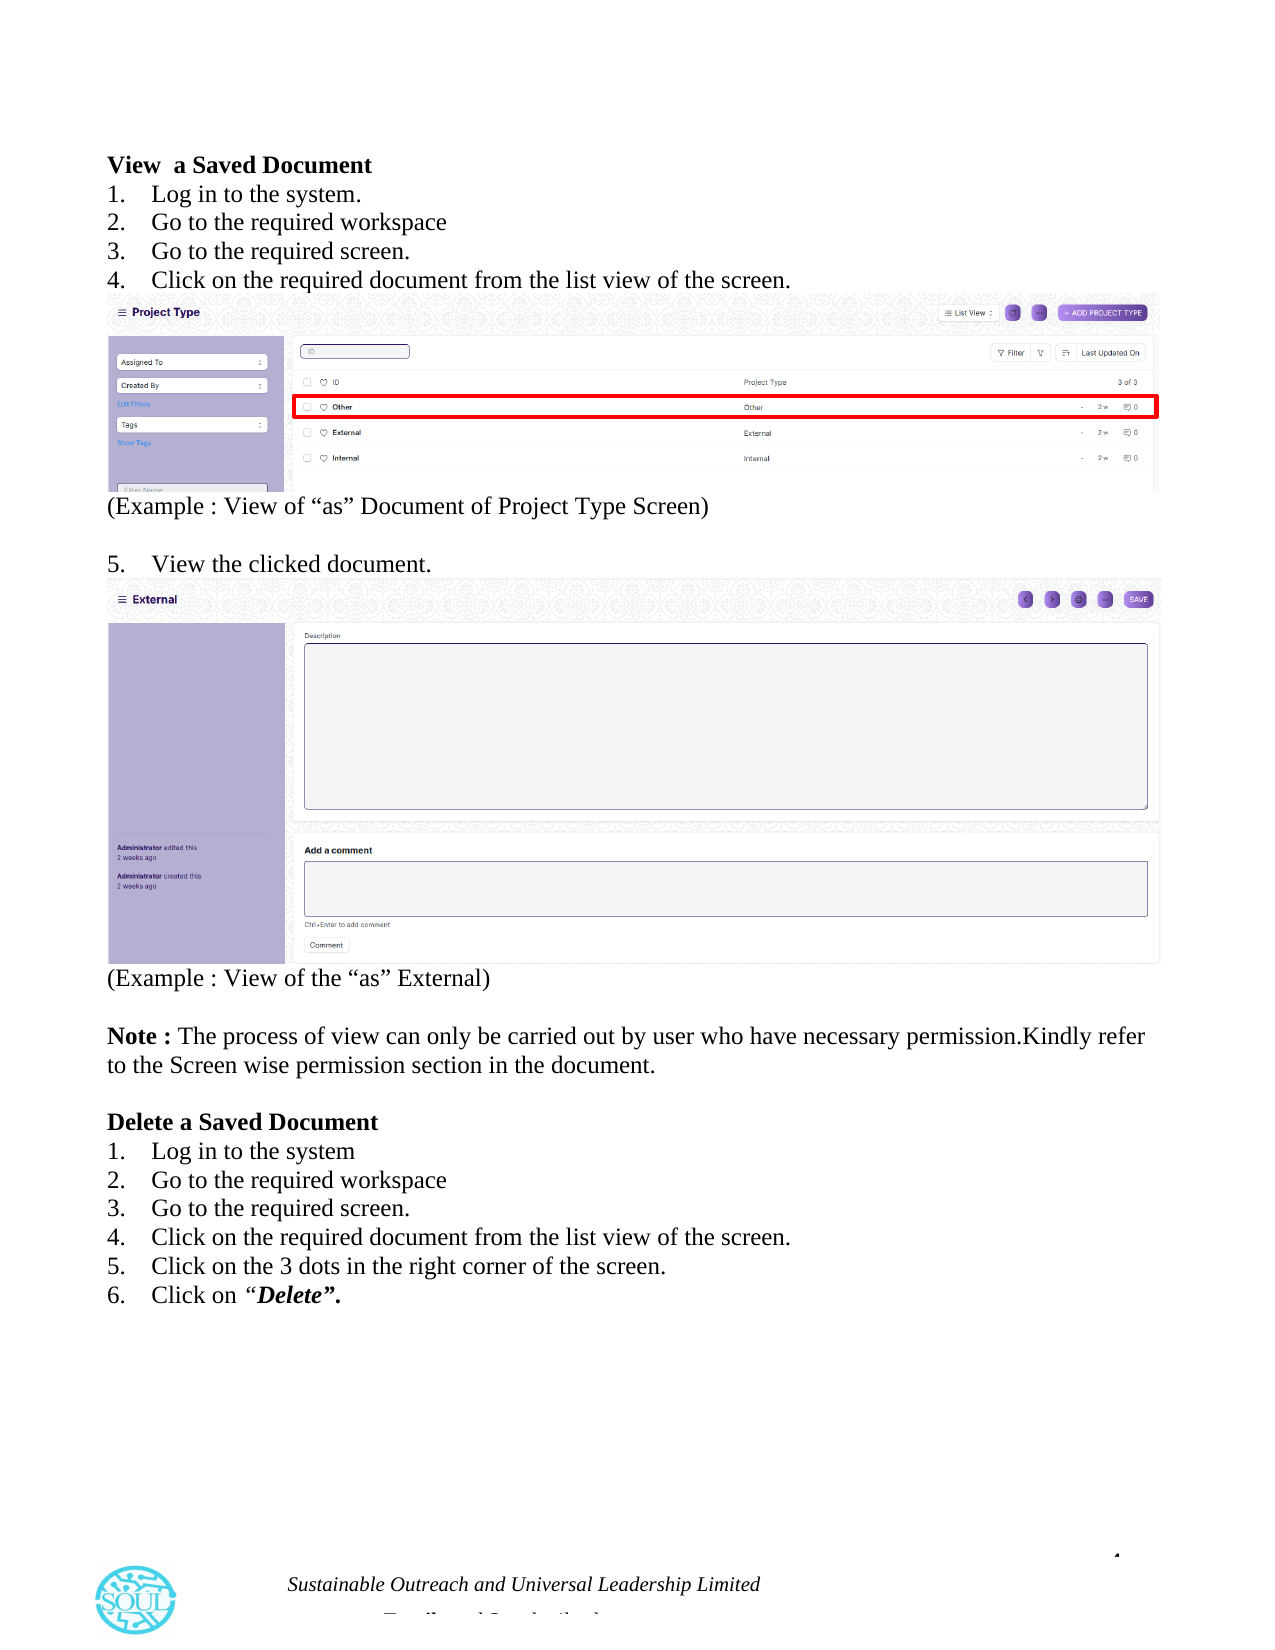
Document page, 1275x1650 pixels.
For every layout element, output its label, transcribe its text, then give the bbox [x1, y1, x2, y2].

list Click on the required document from the list view of the screen. [107, 265, 1162, 294]
list Go to the required screen. [107, 1193, 1162, 1222]
picture [94, 1565, 177, 1635]
list Go to the required workspace [107, 207, 1162, 236]
text Note : The process of view can only be carried out by user who have necessary permission.Kindly refer to the Screen wise permission section in the document. [107, 1021, 1162, 1078]
text (Example : View of “as” Document of Project Type Screen) [107, 491, 1162, 520]
picture [106, 293, 1160, 492]
list Click on the 3 dots in the right corner of the screen. [107, 1251, 1162, 1280]
picture [106, 577, 1162, 964]
text Delete a Saved Document [107, 1107, 1162, 1136]
list Click on “Delete”. [107, 1280, 1162, 1308]
list Log in to the system [107, 1136, 1162, 1165]
list View the clicked document. [107, 549, 1162, 577]
list Click on the required document from the list view of the screen. [107, 1222, 1162, 1251]
list Log in to the system. [107, 179, 1162, 207]
list Go to the required workspace [107, 1165, 1162, 1193]
text View a Saved Document [107, 150, 1162, 179]
list Go to the required screen. [107, 236, 1162, 265]
text (Example : View of the “as” External) [107, 964, 1162, 992]
